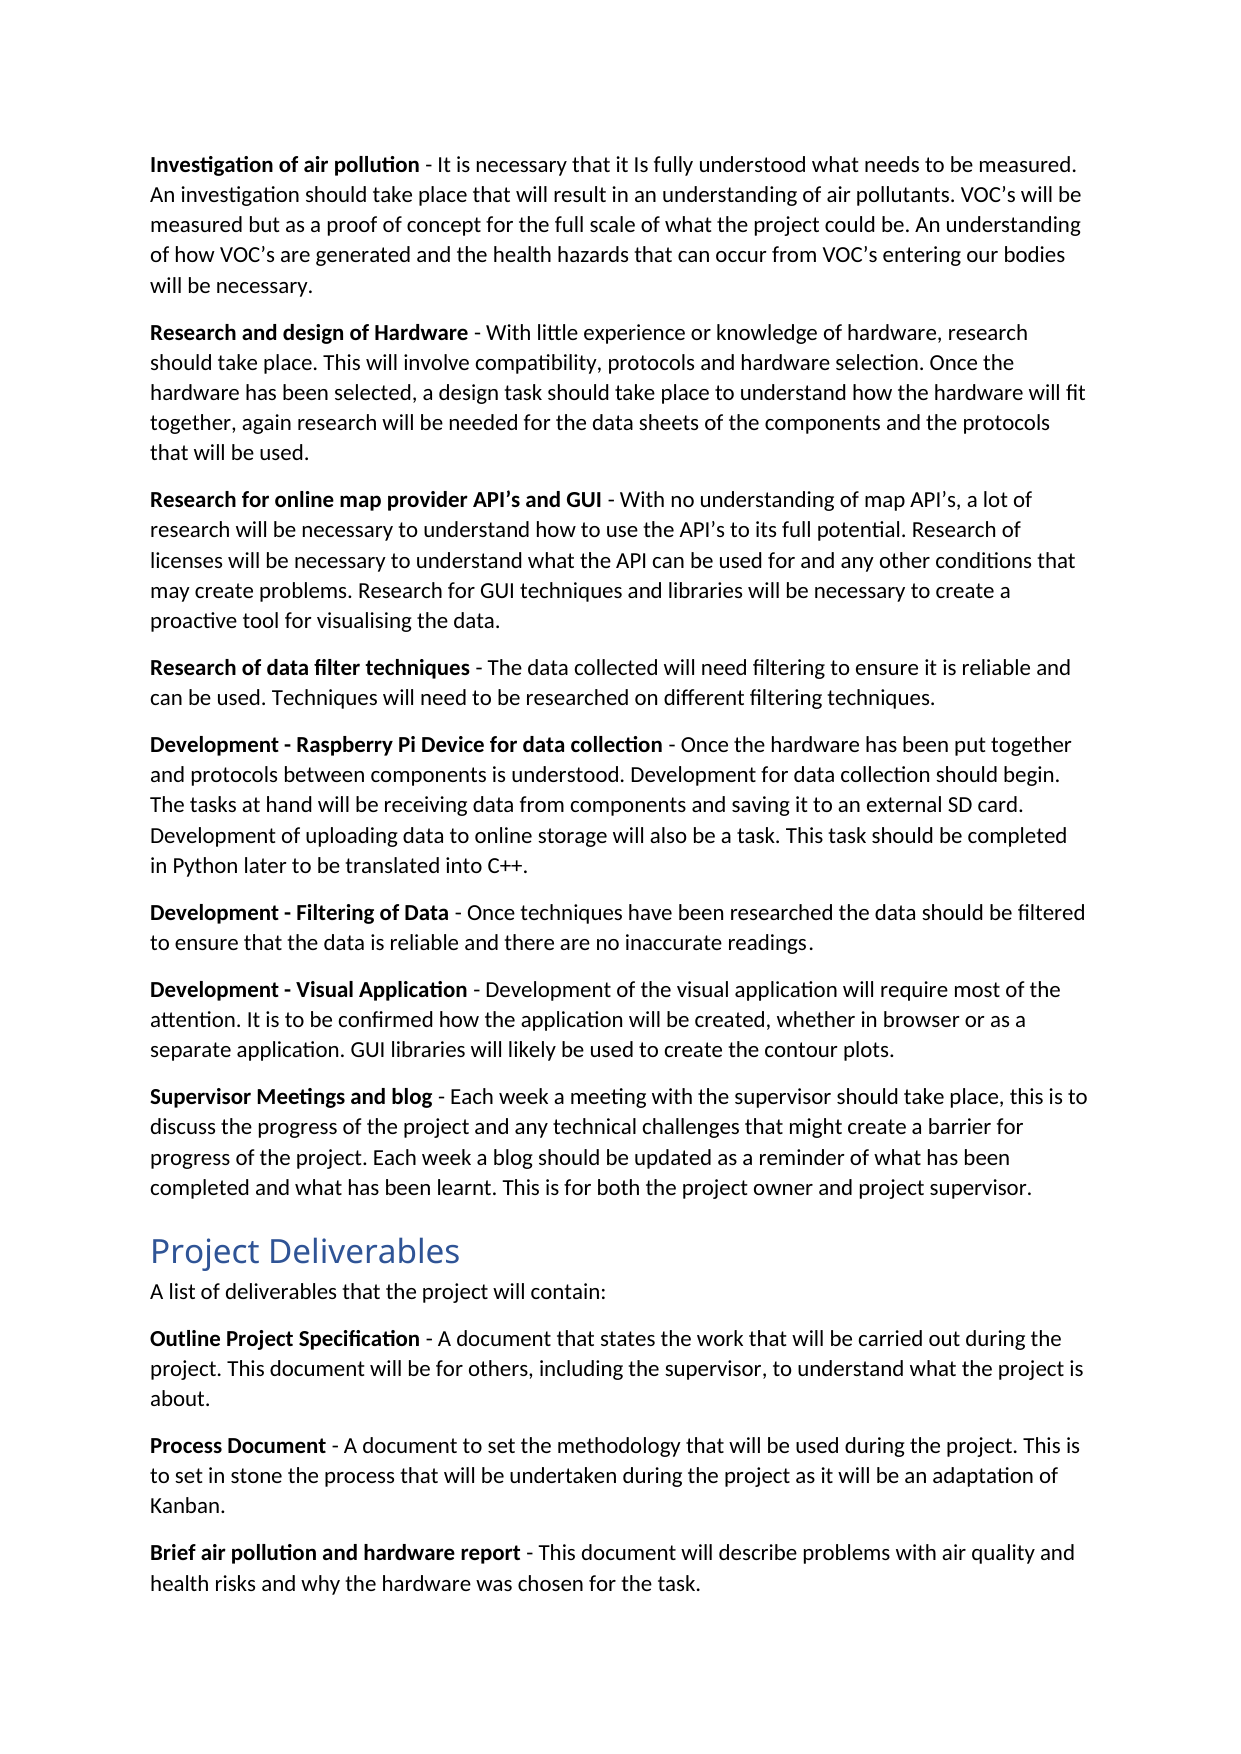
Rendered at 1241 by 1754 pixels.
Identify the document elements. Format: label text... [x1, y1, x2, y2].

text Development - Filtering of Data - Once techniques have been researched the data should be filtered to ensure that the data is reliable and there are no inaccurate readings. [150, 898, 1090, 956]
text Brief air pollution and hardware report - This document will describe problems with air quality and health risks and why the hardware was chosen for the task. [150, 1538, 1090, 1597]
text Research of data filter techniques - The data collected will need filtering to ensure it is reliable and can be used. Techniques will need to be researched on different filtering techniques. [150, 653, 1090, 711]
text Outline Project Specification - A document that states the work that will be carried out during the project. This document will be for others, including the supervisor, to understand what the project is about. [150, 1324, 1090, 1412]
text Development - Visual Application - Development of the visual application will require most of the attention. It is to be confirmed how the application will be created, whether in browser or as a separate application. GUI libraries will likely be used to create the contour plots. [150, 975, 1090, 1063]
text Development - Raspberry Pi Device for data collection - Once the hardware has been put together and protocols between components is understood. Development for data collection should begin. The tasks at hand will be receiving data from components and saving it to an external SD card. Development of uploading data to online storage will also be a task. This task should be completed in Python later to be translated into C++. [150, 730, 1090, 879]
text Research for online map provider API’s and GUI - With no understanding of map API’s, a lot of research will be necessary to understand how to use the API’s to its full potential. Research of licenses will be necessary to understand what the API can be used for and any other conditions that may create problems. Research for GUI techniques and libraries will be necessary to create a proactive tool for visualising the data. [150, 485, 1090, 634]
text A list of deliverables that the project will contain: [150, 1277, 1090, 1305]
text Research and design of Hardware - With little experience or knowledge of hardware, research should take place. This will involve compatibility, protocols and hardware selection. Once the hardware has been selected, a design task should take place to understand how the hardware will fit together, again research will be needed for the data sheets of the components and the protocols that will be used. [150, 318, 1090, 467]
text Supervisor Meetings and blog - Each week a meeting with the supervisor should take place, this is to discuss the progress of the project and any technical challenges that might create a barrier for progress of the project. Each week a blog should be updated as a reminder of what has been completed and what has been learnt. This is for both the project owner and project supervisor. [150, 1082, 1090, 1201]
text Investigation of air pollution - It is necessary that it Is fully understood what needs to be measured. An investigation should take place that will result in an understanding of air pollutants. VOC’s will be measured but as a proof of concept for the full scale of what the project could be. An understanding of how VOC’s are generated and the health hazards that can occur from VOC’s entering our bodies will be necessary. [150, 150, 1090, 299]
subtitle Project Deliverables [150, 1228, 1090, 1273]
text Process Document - A document to set the methodology that will be used during the project. This is to set in stone the process that will be undertaken during the project as it will be an adaptation of Kanban. [150, 1431, 1090, 1520]
